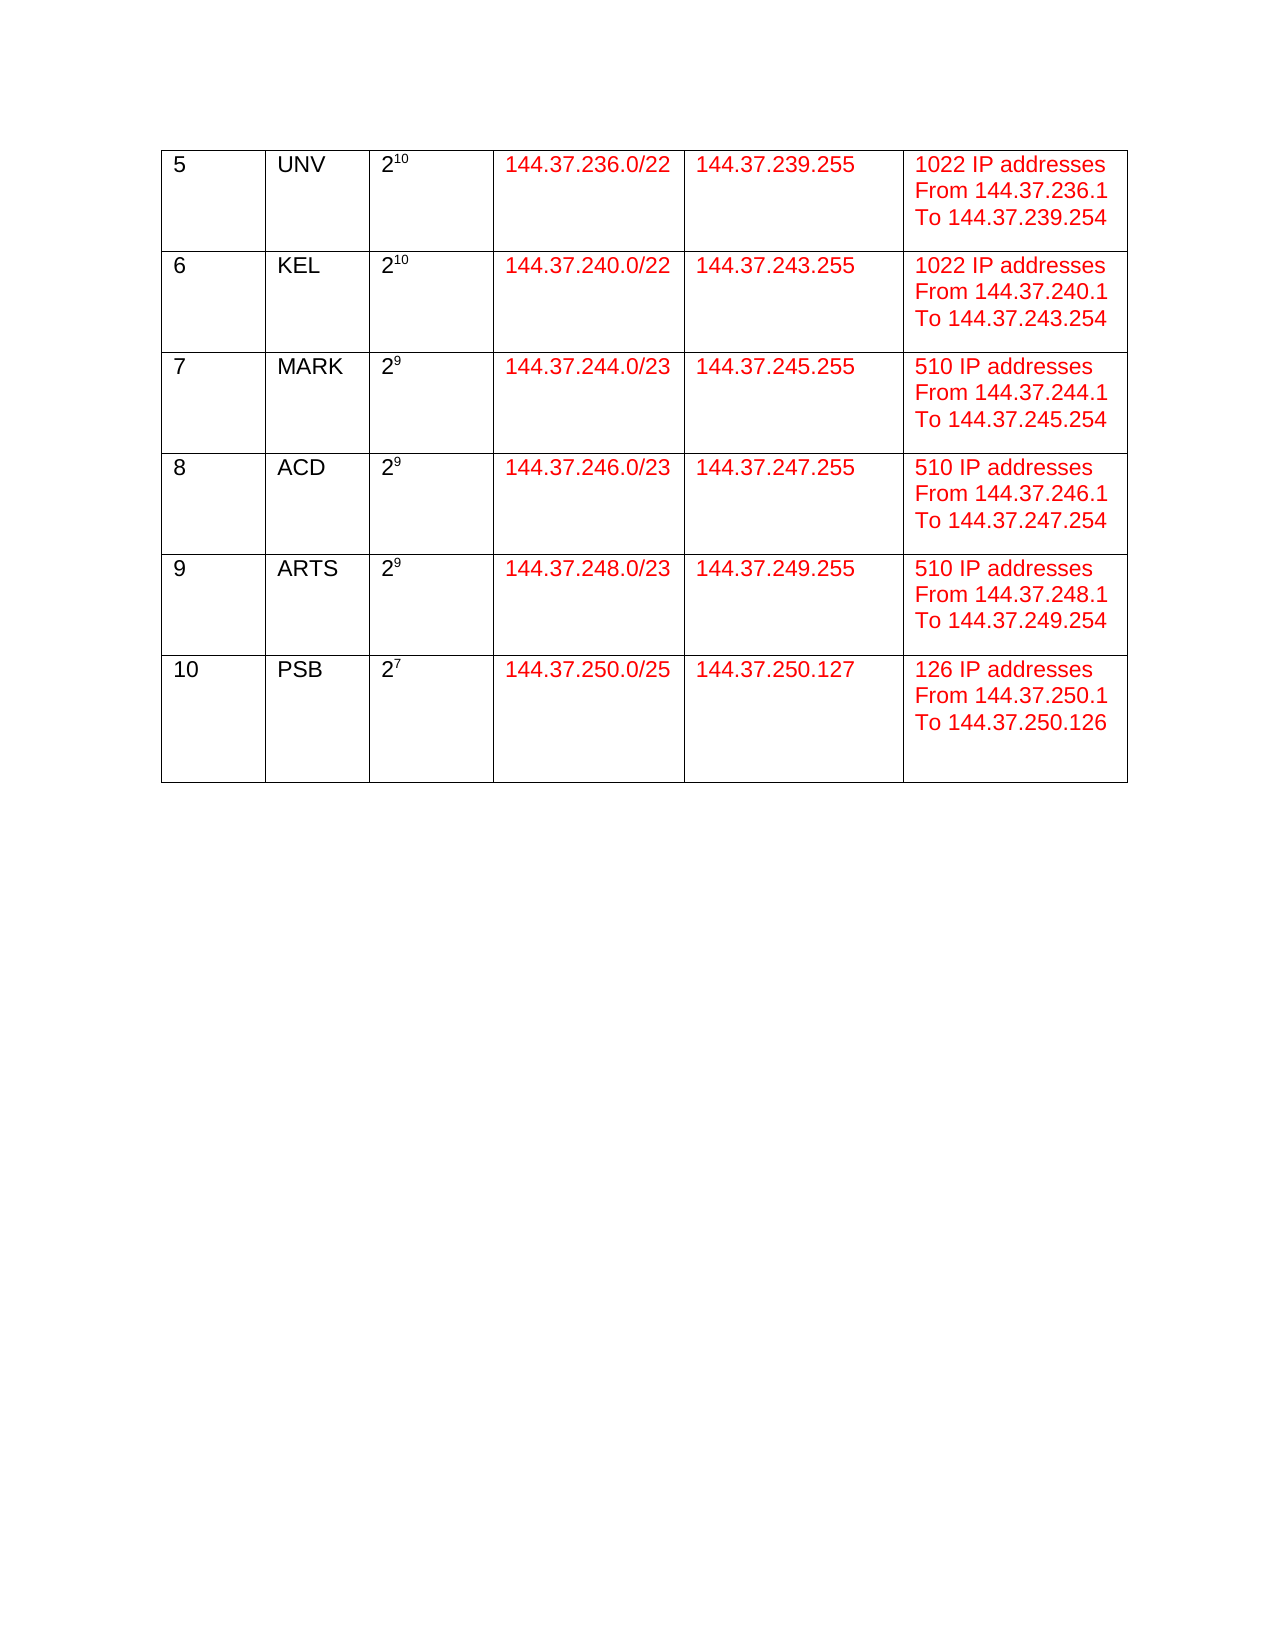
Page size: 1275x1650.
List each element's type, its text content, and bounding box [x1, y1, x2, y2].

table_cell 29 [370, 353, 493, 453]
table_cell 144.37.244.0/23 [494, 353, 684, 453]
table_cell 144.37.248.0/23 [494, 555, 684, 655]
table_cell 144.37.249.255 [685, 555, 903, 655]
table_cell 6 [162, 252, 265, 352]
table_cell 210 [370, 151, 493, 251]
table_cell 144.37.243.255 [685, 252, 903, 352]
table_cell KEL [266, 252, 369, 352]
table_cell 27 [370, 656, 493, 782]
table_cell 126 IP addresses From 144.37.250.1 To 144.37.250.126 [904, 656, 1127, 782]
table_cell MARK [266, 353, 369, 453]
table_cell 144.37.247.255 [685, 454, 903, 554]
table_cell 144.37.245.255 [685, 353, 903, 453]
table_cell PSB [266, 656, 369, 782]
table_cell 29 [370, 454, 493, 554]
table_cell 29 [370, 555, 493, 655]
table_cell 144.37.239.255 [685, 151, 903, 251]
table_cell 510 IP addresses From 144.37.248.1 To 144.37.249.254 [904, 555, 1127, 655]
table_cell ARTS [266, 555, 369, 655]
table_cell 1022 IP addresses From 144.37.236.1 To 144.37.239.254 [904, 151, 1127, 251]
table_cell 144.37.246.0/23 [494, 454, 684, 554]
table_cell 144.37.250.0/25 [494, 656, 684, 782]
table_cell 5 [162, 151, 265, 251]
table_cell 10 [162, 656, 265, 782]
table_cell 210 [370, 252, 493, 352]
table_cell 510 IP addresses From 144.37.244.1 To 144.37.245.254 [904, 353, 1127, 453]
table_cell ACD [266, 454, 369, 554]
table_cell 9 [162, 555, 265, 655]
table_cell 144.37.236.0/22 [494, 151, 684, 251]
table_cell 144.37.250.127 [685, 656, 903, 782]
table_cell 510 IP addresses From 144.37.246.1 To 144.37.247.254 [904, 454, 1127, 554]
table_cell 144.37.240.0/22 [494, 252, 684, 352]
table_cell 7 [162, 353, 265, 453]
table_cell 1022 IP addresses From 144.37.240.1 To 144.37.243.254 [904, 252, 1127, 352]
table_cell UNV [266, 151, 369, 251]
table_cell 8 [162, 454, 265, 554]
